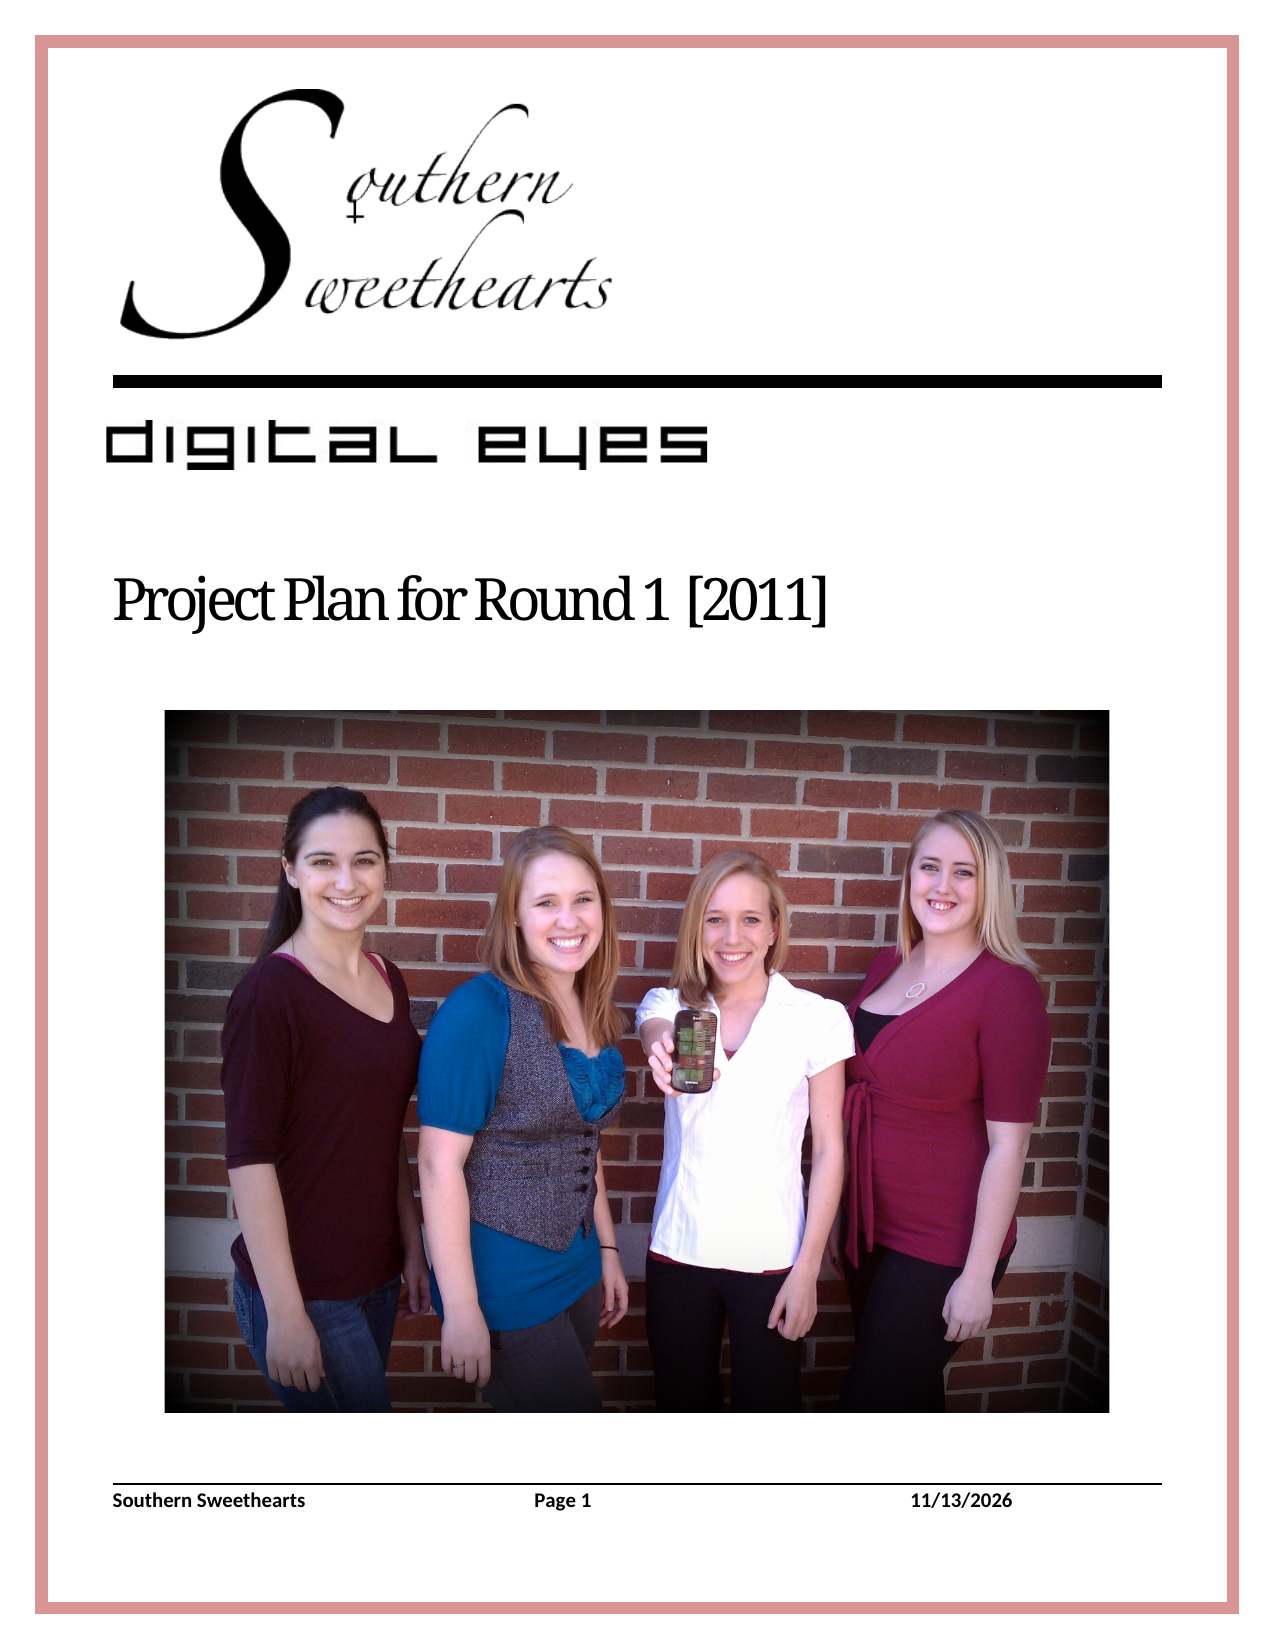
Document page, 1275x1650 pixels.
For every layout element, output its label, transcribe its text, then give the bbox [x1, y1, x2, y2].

title Project Plan for Round 1 [2011] [112, 494, 1162, 633]
picture [106, 89, 1110, 1413]
